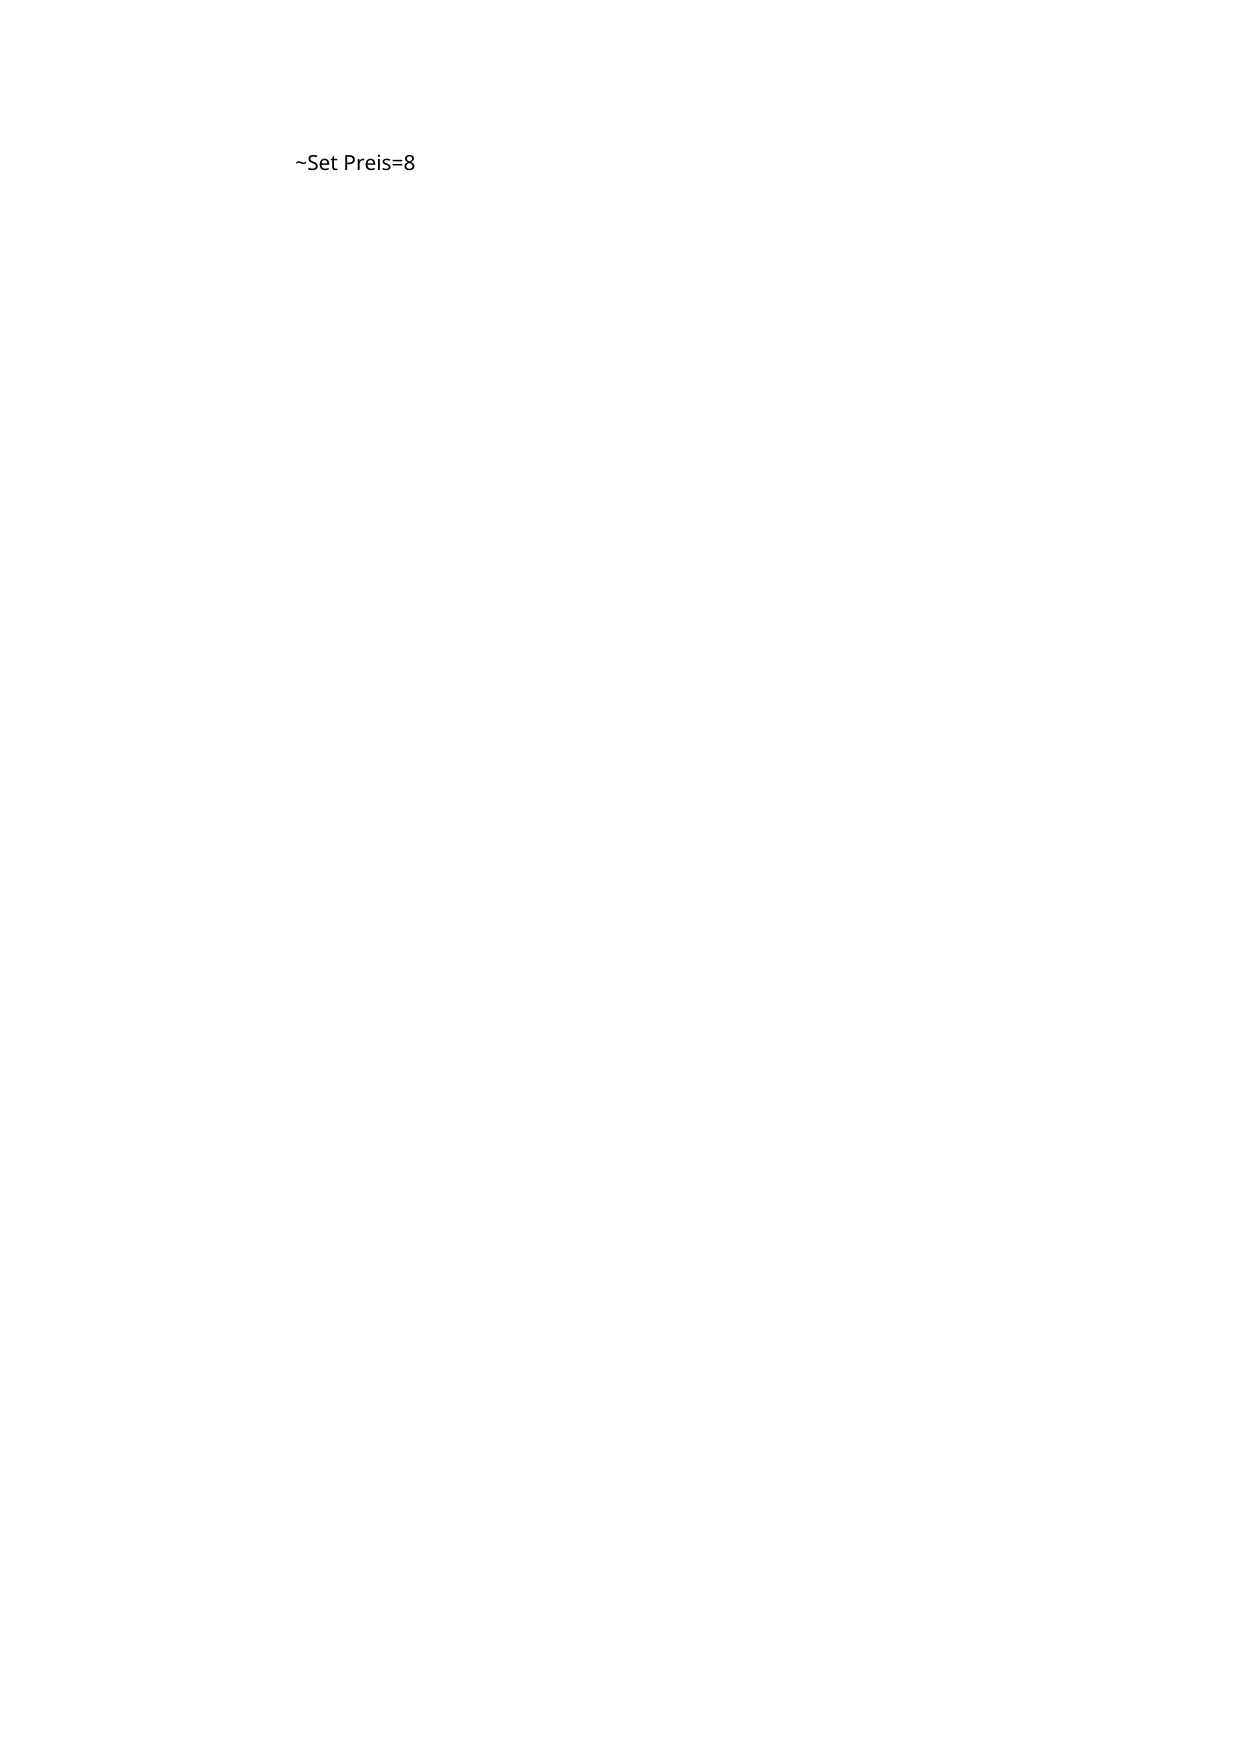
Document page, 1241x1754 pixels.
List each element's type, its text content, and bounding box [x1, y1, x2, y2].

text ~Set Preis=8 [177, 148, 1093, 176]
